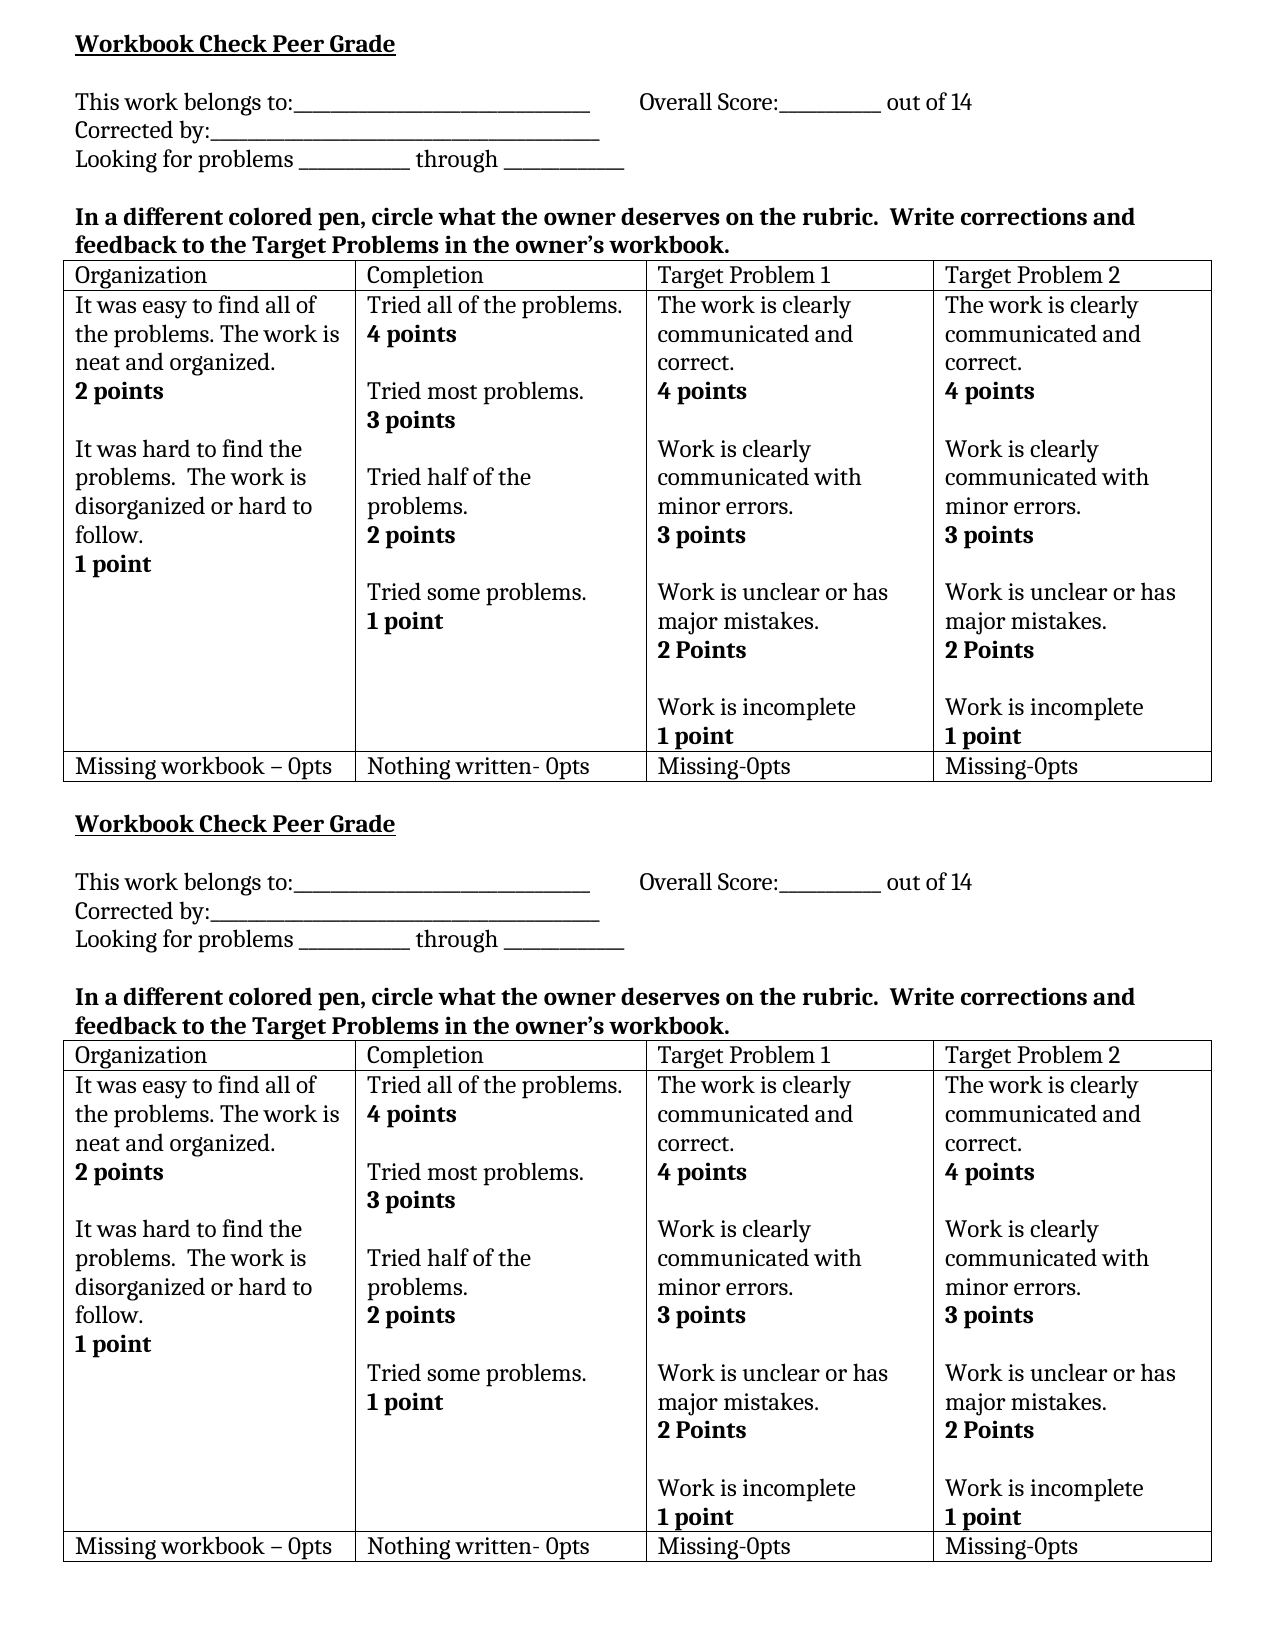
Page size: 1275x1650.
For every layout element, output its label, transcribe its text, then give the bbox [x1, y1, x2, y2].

table_cell Tried all of the problems. 4 points Tried most problems. 3 points Tried half of the problems. 2 points Tried some problems. 1 point [356, 291, 646, 751]
table_cell The work is clearly communicated and correct. 4 points Work is clearly communicated with minor errors. 3 points Work is unclear or has major mistakes. 2 Points Work is incomplete 1 point [934, 291, 1211, 751]
text Looking for problems ____________ through _____________ [75, 925, 1200, 954]
table_header Target Problem 2 [934, 1041, 1211, 1070]
table_cell Nothing written- 0pts [356, 752, 646, 781]
table_cell Missing-0pts [647, 752, 933, 781]
table_cell The work is clearly communicated and correct. 4 points Work is clearly communicated with minor errors. 3 points Work is unclear or has major mistakes. 2 Points Work is incomplete 1 point [647, 291, 933, 751]
table_cell The work is clearly communicated and correct. 4 points Work is clearly communicated with minor errors. 3 points Work is unclear or has major mistakes. 2 Points Work is incomplete 1 point [934, 1071, 1211, 1531]
table_cell Missing workbook – 0pts [64, 752, 355, 781]
table_header Target Problem 2 [934, 261, 1211, 290]
table_header Completion [356, 261, 646, 290]
text Workbook Check Peer Grade [75, 810, 1200, 839]
table_cell The work is clearly communicated and correct. 4 points Work is clearly communicated with minor errors. 3 points Work is unclear or has major mistakes. 2 Points Work is incomplete 1 point [647, 1071, 933, 1531]
table_cell Missing-0pts [647, 1532, 933, 1561]
text In a different colored pen, circle what the owner deserves on the rubric. Write corrections and feedback to the Target Problems in the owner’s workbook. [75, 983, 1200, 1040]
table_cell It was easy to find all of the problems. The work is neat and organized. 2 points It was hard to find the problems. The work is disorganized or hard to follow. 1 point [64, 291, 355, 751]
table_cell Missing-0pts [934, 1532, 1211, 1561]
table_cell Nothing written- 0pts [356, 1532, 646, 1561]
text Corrected by:__________________________________________ [75, 897, 1200, 925]
table_header Target Problem 1 [647, 1041, 933, 1070]
table_cell Missing-0pts [934, 752, 1211, 781]
text In a different colored pen, circle what the owner deserves on the rubric. Write corrections and feedback to the Target Problems in the owner’s workbook. [75, 202, 1200, 260]
text Looking for problems ____________ through _____________ [75, 145, 1200, 174]
text Workbook Check Peer Grade [75, 30, 1200, 59]
text This work belongs to:________________________________ Overall Score:___________ out of 14 [75, 868, 1200, 897]
table_header Completion [356, 1041, 646, 1070]
table_header Organization [64, 261, 355, 290]
text Corrected by:__________________________________________ [75, 116, 1200, 145]
table_header Target Problem 1 [647, 261, 933, 290]
table_cell Tried all of the problems. 4 points Tried most problems. 3 points Tried half of the problems. 2 points Tried some problems. 1 point [356, 1071, 646, 1531]
table_cell It was easy to find all of the problems. The work is neat and organized. 2 points It was hard to find the problems. The work is disorganized or hard to follow. 1 point [64, 1071, 355, 1531]
text This work belongs to:________________________________ Overall Score:___________ out of 14 [75, 87, 1200, 116]
table_cell Missing workbook – 0pts [64, 1532, 355, 1561]
table_header Organization [64, 1041, 355, 1070]
